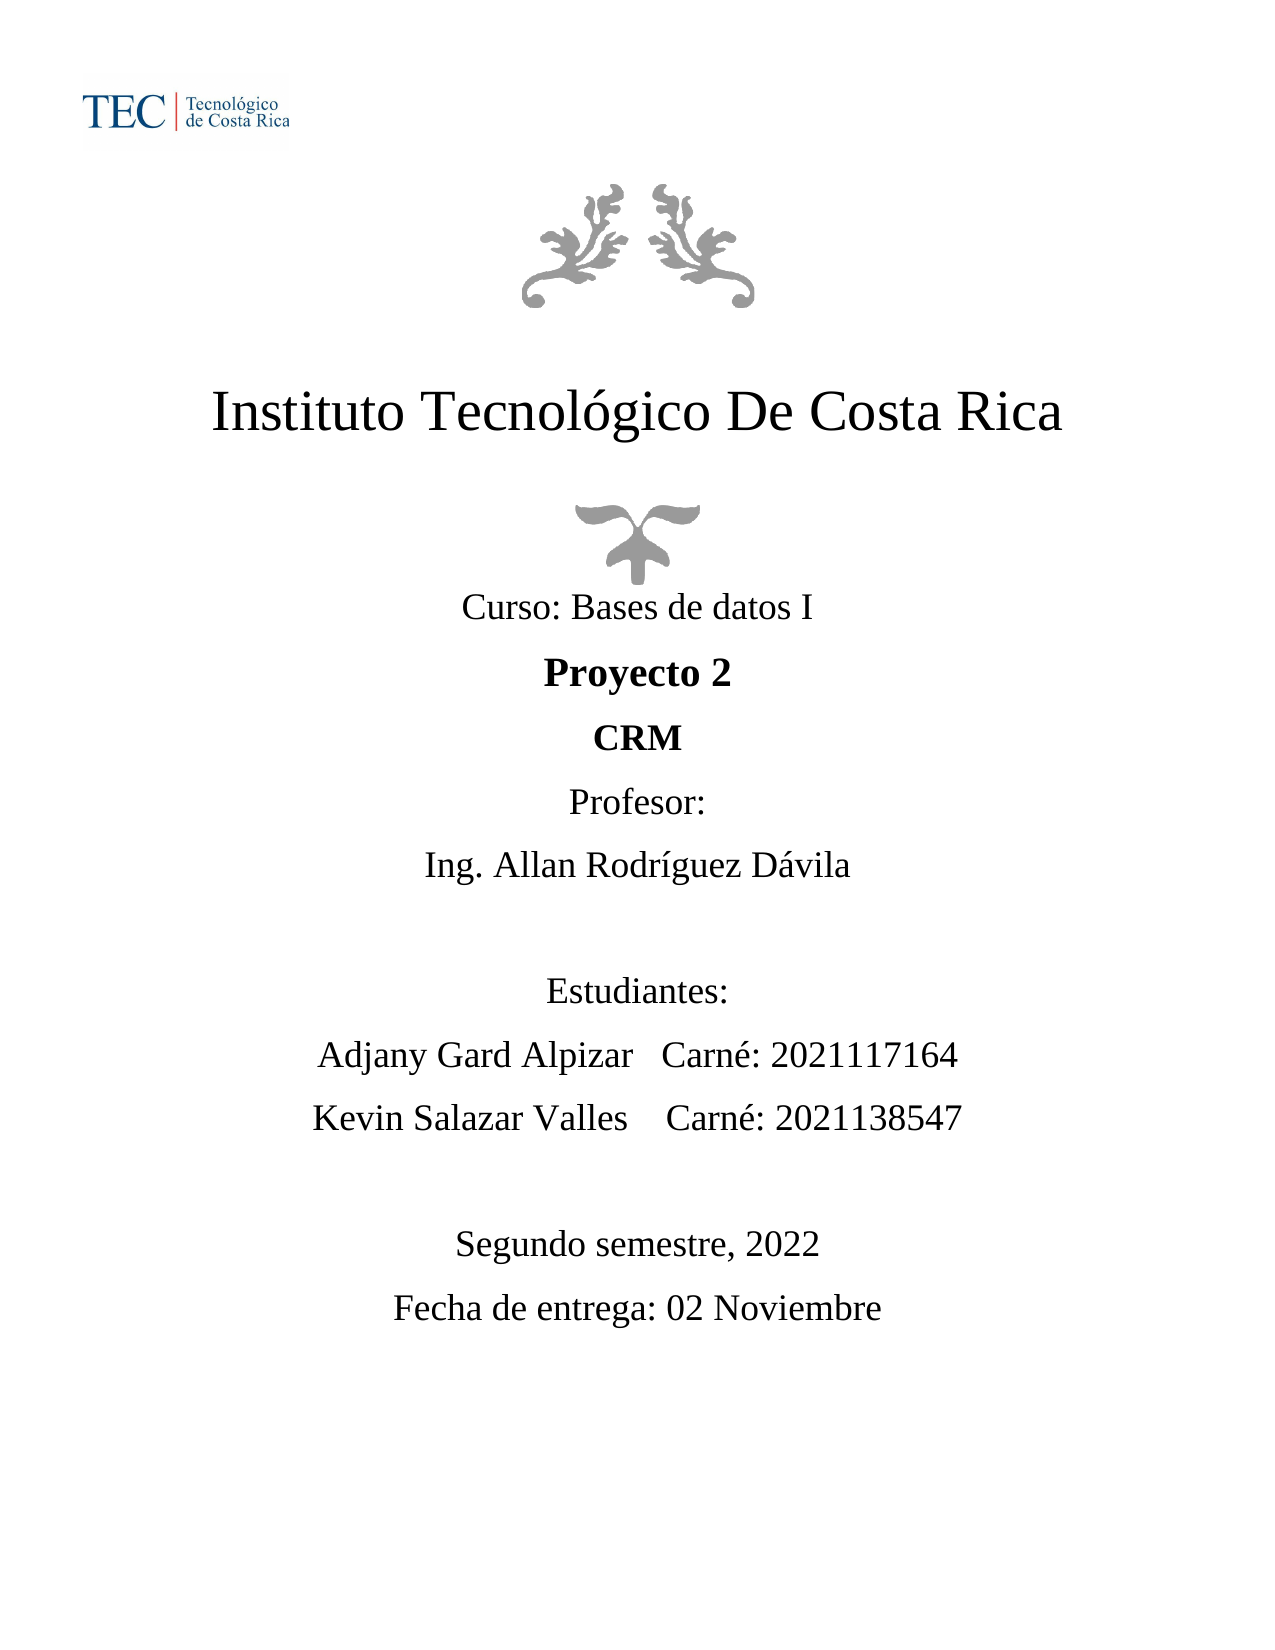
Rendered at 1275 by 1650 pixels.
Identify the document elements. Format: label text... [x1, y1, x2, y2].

picture [575, 505, 700, 585]
picture [522, 184, 755, 308]
text Fecha de entrega: 02 Noviembre [177, 1285, 1098, 1328]
text Ing. Allan Rodríguez Dávila [177, 842, 1098, 885]
text Curso: Bases de datos I [177, 584, 1098, 627]
text Kevin Salazar Valles Carné: 2021138547 [177, 1095, 1098, 1138]
text Profesor: [177, 779, 1098, 822]
text Segundo semestre, 2022 [177, 1222, 1098, 1265]
text Instituto Tecnológico De Costa Rica [177, 376, 1098, 456]
text Adjany Gard Alpizar Carné: 2021117164 [177, 1032, 1098, 1075]
text Proyecto 2 [177, 647, 1098, 695]
picture [82, 73, 290, 151]
text Estudiantes: [177, 969, 1098, 1012]
text CRM [177, 716, 1098, 759]
